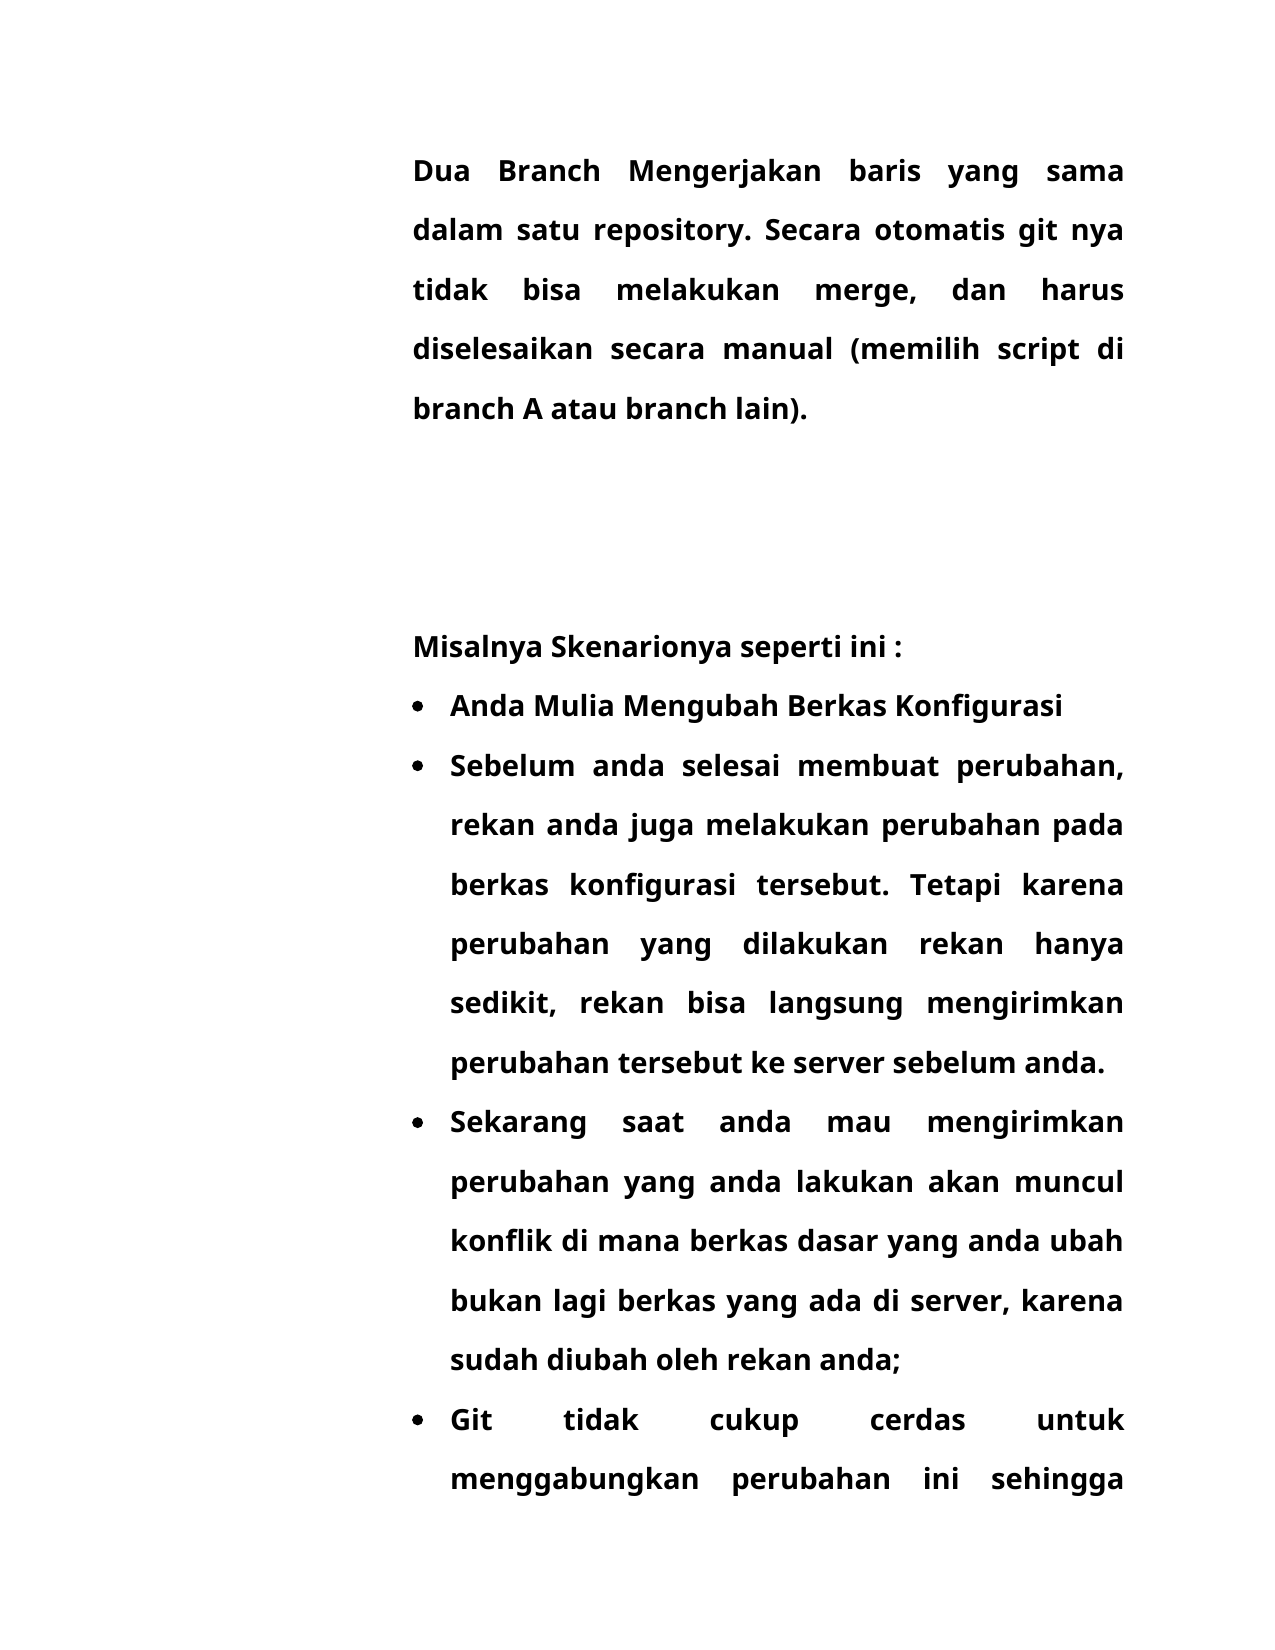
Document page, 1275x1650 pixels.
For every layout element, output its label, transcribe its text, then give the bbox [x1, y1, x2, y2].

list Dua Branch Mengerjakan baris yang sama dalam satu repository. Secara otomatis git nya tidak bisa melakukan merge, dan harus diselesaikan secara manual (memilih script di branch A atau branch lain). [412, 150, 1125, 428]
list Misalnya Skenarionya seperti ini : [412, 626, 1125, 666]
list Sebelum anda selesai membuat perubahan, rekan anda juga melakukan perubahan pada berkas konfigurasi tersebut. Tetapi karena perubahan yang dilakukan rekan hanya sedikit, rekan bisa langsung mengirimkan perubahan tersebut ke server sebelum anda. [412, 745, 1125, 1082]
list Sekarang saat anda mau mengirimkan perubahan yang anda lakukan akan muncul konflik di mana berkas dasar yang anda ubah bukan lagi berkas yang ada di server, karena sudah diubah oleh rekan anda; [412, 1102, 1125, 1379]
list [412, 1399, 1125, 1498]
list Anda Mulia Mengubah Berkas Konfigurasi [412, 685, 1125, 725]
